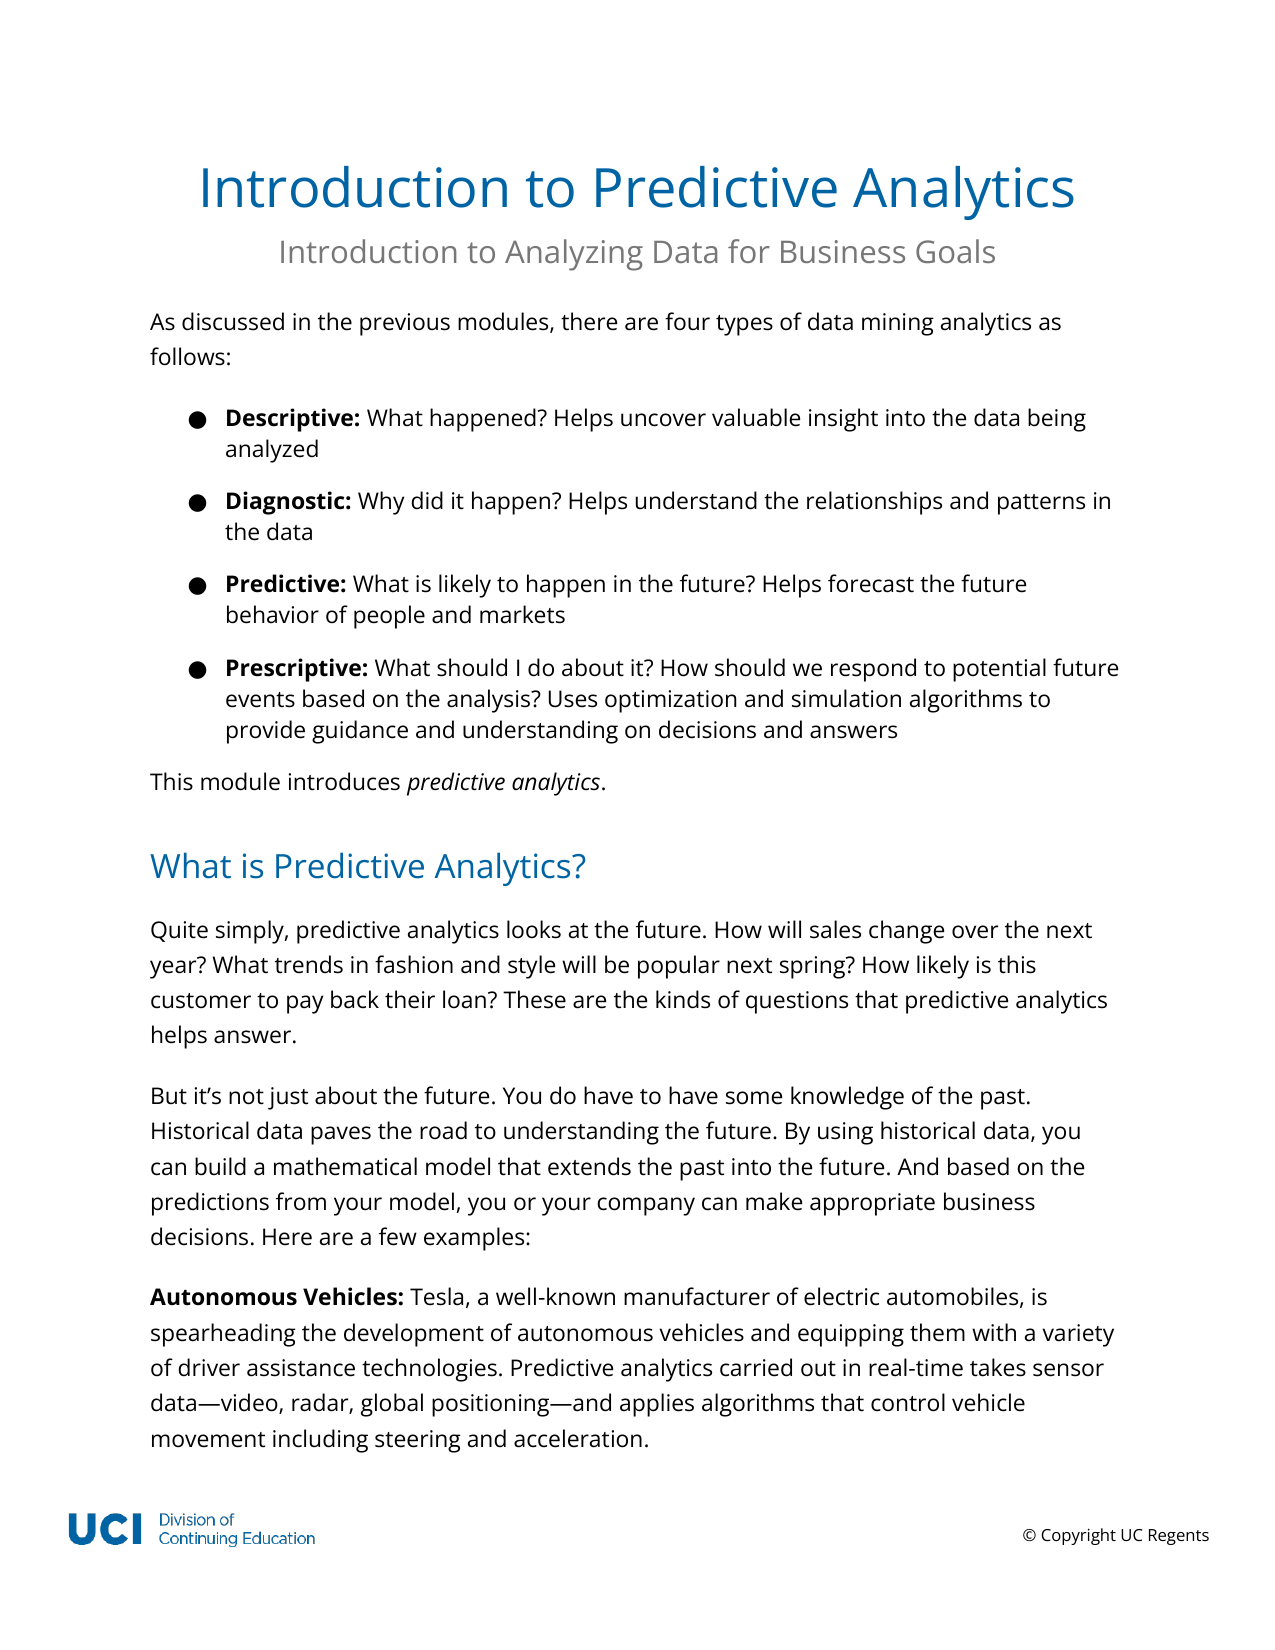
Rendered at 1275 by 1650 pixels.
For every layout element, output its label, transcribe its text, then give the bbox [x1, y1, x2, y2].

text Autonomous Vehicles: Tesla, a well-known manufacturer of electric automobiles, is spearheading the development of autonomous vehicles and equipping them with a variety of driver assistance technologies. Predictive analytics carried out in real-time takes sensor data—video, radar, global positioning—and applies algorithms that control vehicle movement including steering and acceleration. [150, 1281, 1125, 1454]
text This module introduces predictive analytics. [150, 766, 1125, 797]
picture [68, 1512, 317, 1547]
text As discussed in the previous modules, there are four types of data mining analytics as follows: [150, 306, 1125, 372]
title Introduction to Predictive Analytics [150, 150, 1125, 224]
list Descriptive: What happened? Helps uncover valuable insight into the data being analyzed [187, 402, 1125, 464]
list Predictive: What is likely to happen in the future? Helps forecast the future behavior of people and markets [187, 568, 1125, 631]
text Quite simply, predictive analytics looks at the future. How will sales change over the next year? What trends in fashion and style will be popular next spring? How likely is this customer to pay back their loan? These are the kinds of questions that predictive analytics helps answer. [150, 913, 1125, 1051]
subtitle Introduction to Analyzing Data for Business Goals [150, 230, 1125, 273]
subtitle What is Predictive Analytics? [150, 843, 1125, 888]
list Prescriptive: What should I do about it? How should we respond to potential future events based on the analysis? Uses optimization and simulation algorithms to provide guidance and understanding on decisions and answers [187, 652, 1125, 745]
text But it’s not just about the future. You do have to have some knowledge of the past. Historical data paves the road to understanding the future. By using historical data, you can build a mathematical model that extends the past into the future. And based on the predictions from your model, you or your company can make appropriate business decisions. Here are a few examples: [150, 1080, 1125, 1252]
list Diagnostic: Why did it happen? Helps understand the relationships and patterns in the data [187, 485, 1125, 547]
